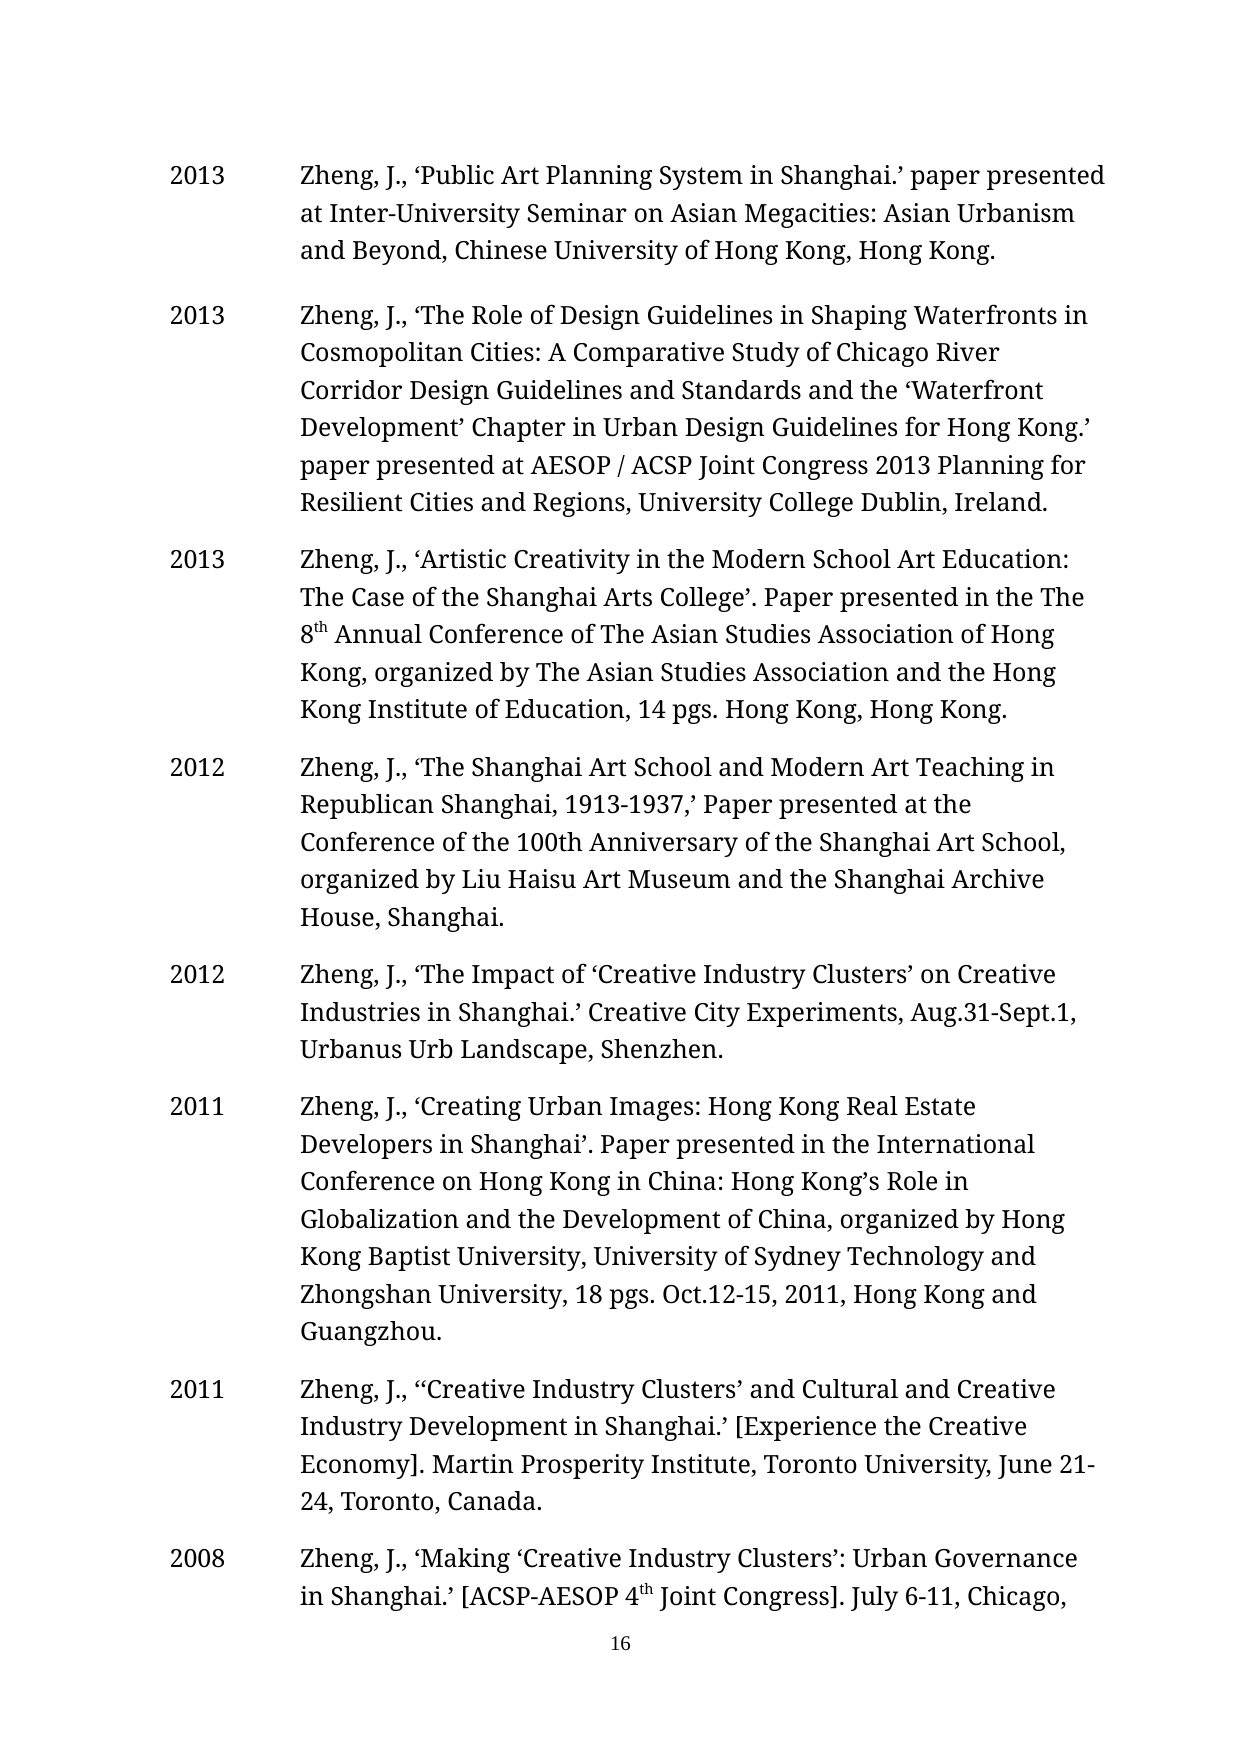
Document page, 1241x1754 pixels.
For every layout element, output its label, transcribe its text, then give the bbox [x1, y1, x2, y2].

table_cell Zheng, J., ‘Artistic Creativity in the Modern School Art Education: The Case of the Shanghai Arts College’. Paper presented in the The 8th Annual Conference of The Asian Studies Association of Hong Kong, organized by The Asian Studies Association and the Hong Kong Institute of Education, 14 pgs. Hong Kong, Hong Kong. [301, 541, 1134, 747]
table_cell Zheng, J., ‘The Impact of ‘Creative Industry Clusters’ on Creative Industries in Shanghai.’ Creative City Experiments, Aug.31-Sept.1, Urbanus Urb Landscape, Shenzhen. [301, 955, 1134, 1086]
table_cell 2012 [151, 748, 299, 954]
table_cell 2012 [151, 955, 299, 1086]
table_cell 2013 [151, 541, 299, 747]
table_cell 2008 [151, 1540, 299, 1617]
table_cell 2011 [151, 1088, 299, 1369]
table_cell Zheng, J., ‘The Role of Design Guidelines in Shaping Waterfronts in Cosmopolitan Cities: A Comparative Study of Chicago River Corridor Design Guidelines and Standards and the ‘Waterfront Development’ Chapter in Urban Design Guidelines for Hong Kong.’ paper presented at AESOP / ACSP Joint Congress 2013 Planning for Resilient Cities and Regions, University College Dublin, Ireland. [301, 296, 1134, 539]
table_cell Zheng, J., ‘Creating Urban Images: Hong Kong Real Estate Developers in Shanghai’. Paper presented in the International Conference on Hong Kong in China: Hong Kong’s Role in Globalization and the Development of China, organized by Hong Kong Baptist University, University of Sydney Technology and Zhongshan University, 18 pgs. Oct.12-15, 2011, Hong Kong and Guangzhou. [301, 1088, 1134, 1369]
table_cell 2013 [151, 156, 299, 295]
table_cell Zheng, J., ‘The Shanghai Art School and Modern Art Teaching in Republican Shanghai, 1913-1937,’ Paper presented at the Conference of the 100th Anniversary of the Shanghai Art School, organized by Liu Haisu Art Museum and the Shanghai Archive House, Shanghai. [301, 748, 1134, 954]
table_cell Zheng, J., ‘‘Creative Industry Clusters’ and Cultural and Creative Industry Development in Shanghai.’ [Experience the Creative Economy]. Martin Prosperity Institute, Toronto University, June 21-24, Toronto, Canada. [301, 1370, 1134, 1538]
table_cell 2011 [151, 1370, 299, 1538]
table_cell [301, 1540, 1134, 1617]
table_cell Zheng, J., ‘Public Art Planning System in Shanghai.’ paper presented at Inter-University Seminar on Asian Megacities: Asian Urbanism and Beyond, Chinese University of Hong Kong, Hong Kong. [301, 156, 1134, 295]
table_cell 2013 [151, 296, 299, 539]
